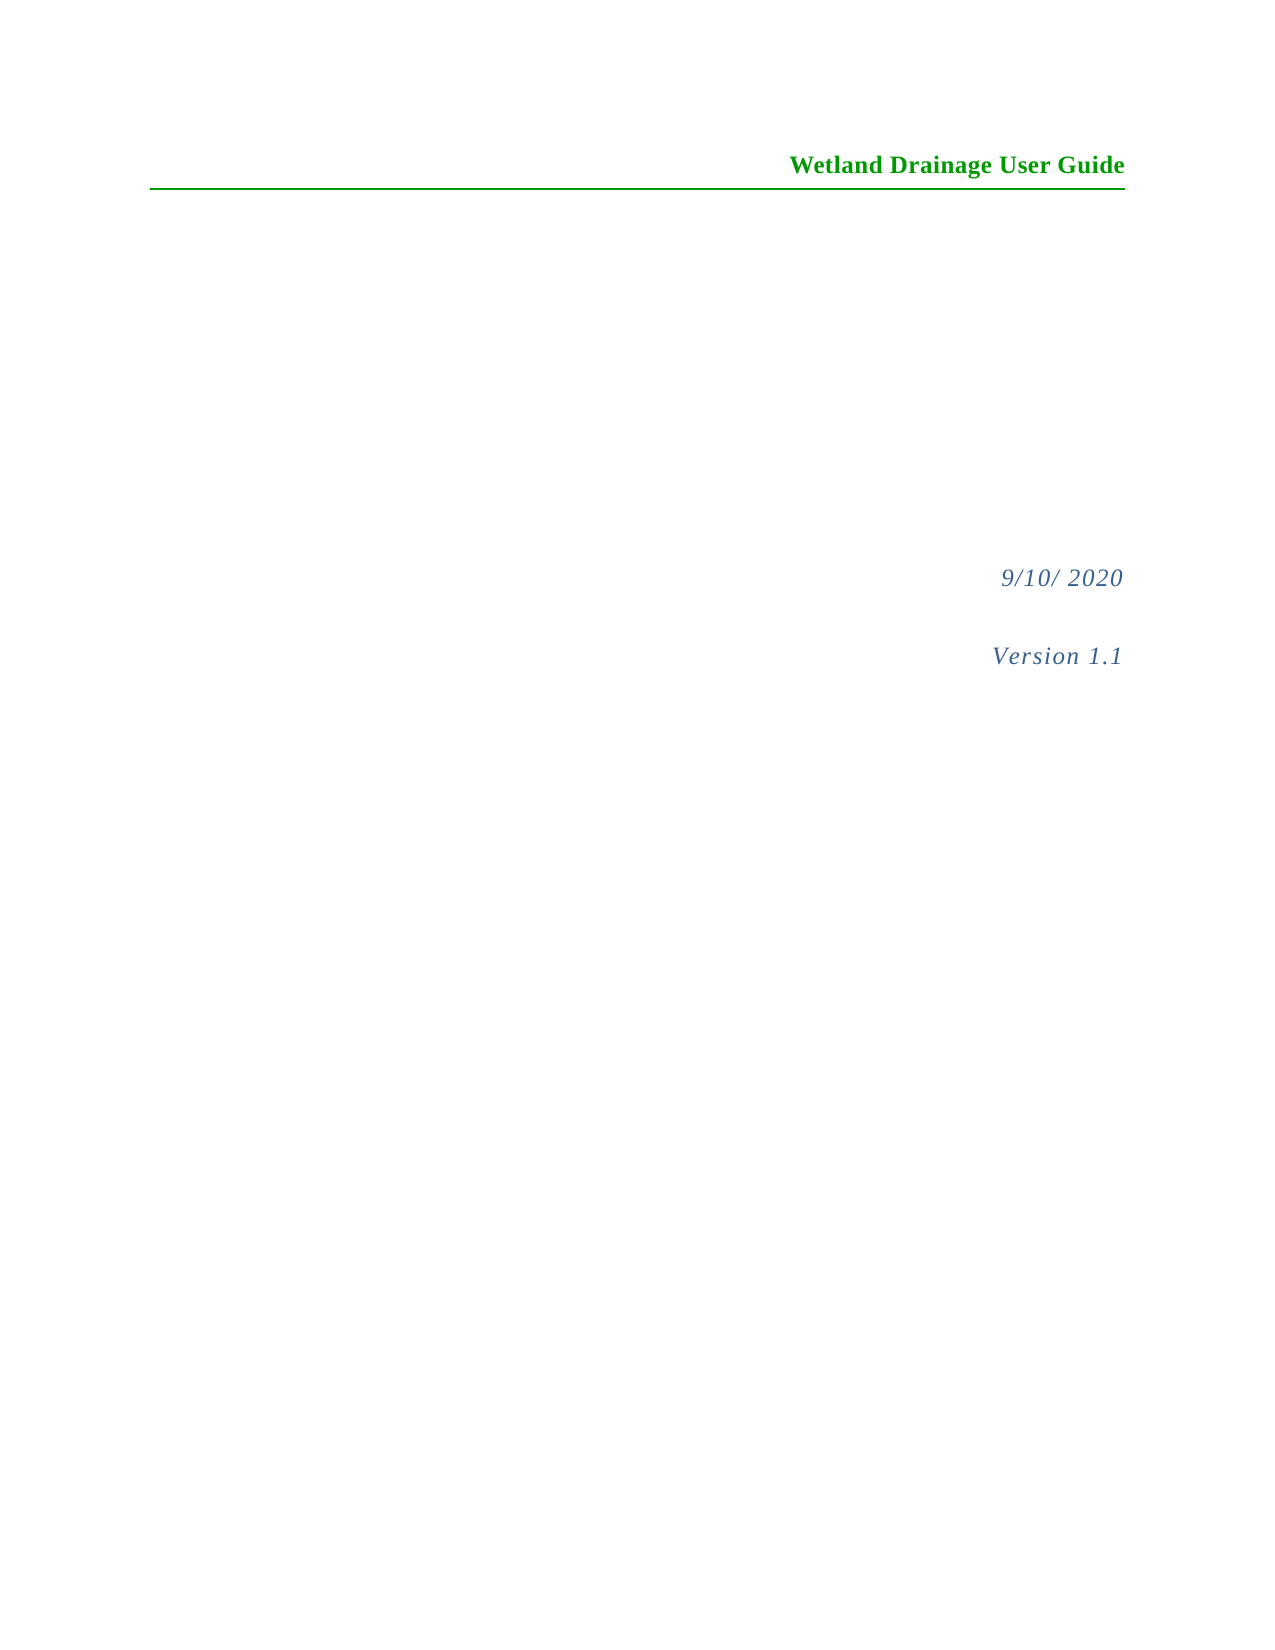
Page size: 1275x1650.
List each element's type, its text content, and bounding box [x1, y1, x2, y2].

title Wetland Drainage User Guide [150, 151, 1125, 188]
subtitle 9/10/ 2020 [150, 563, 1125, 592]
subtitle Version 1.1 [150, 641, 1125, 670]
